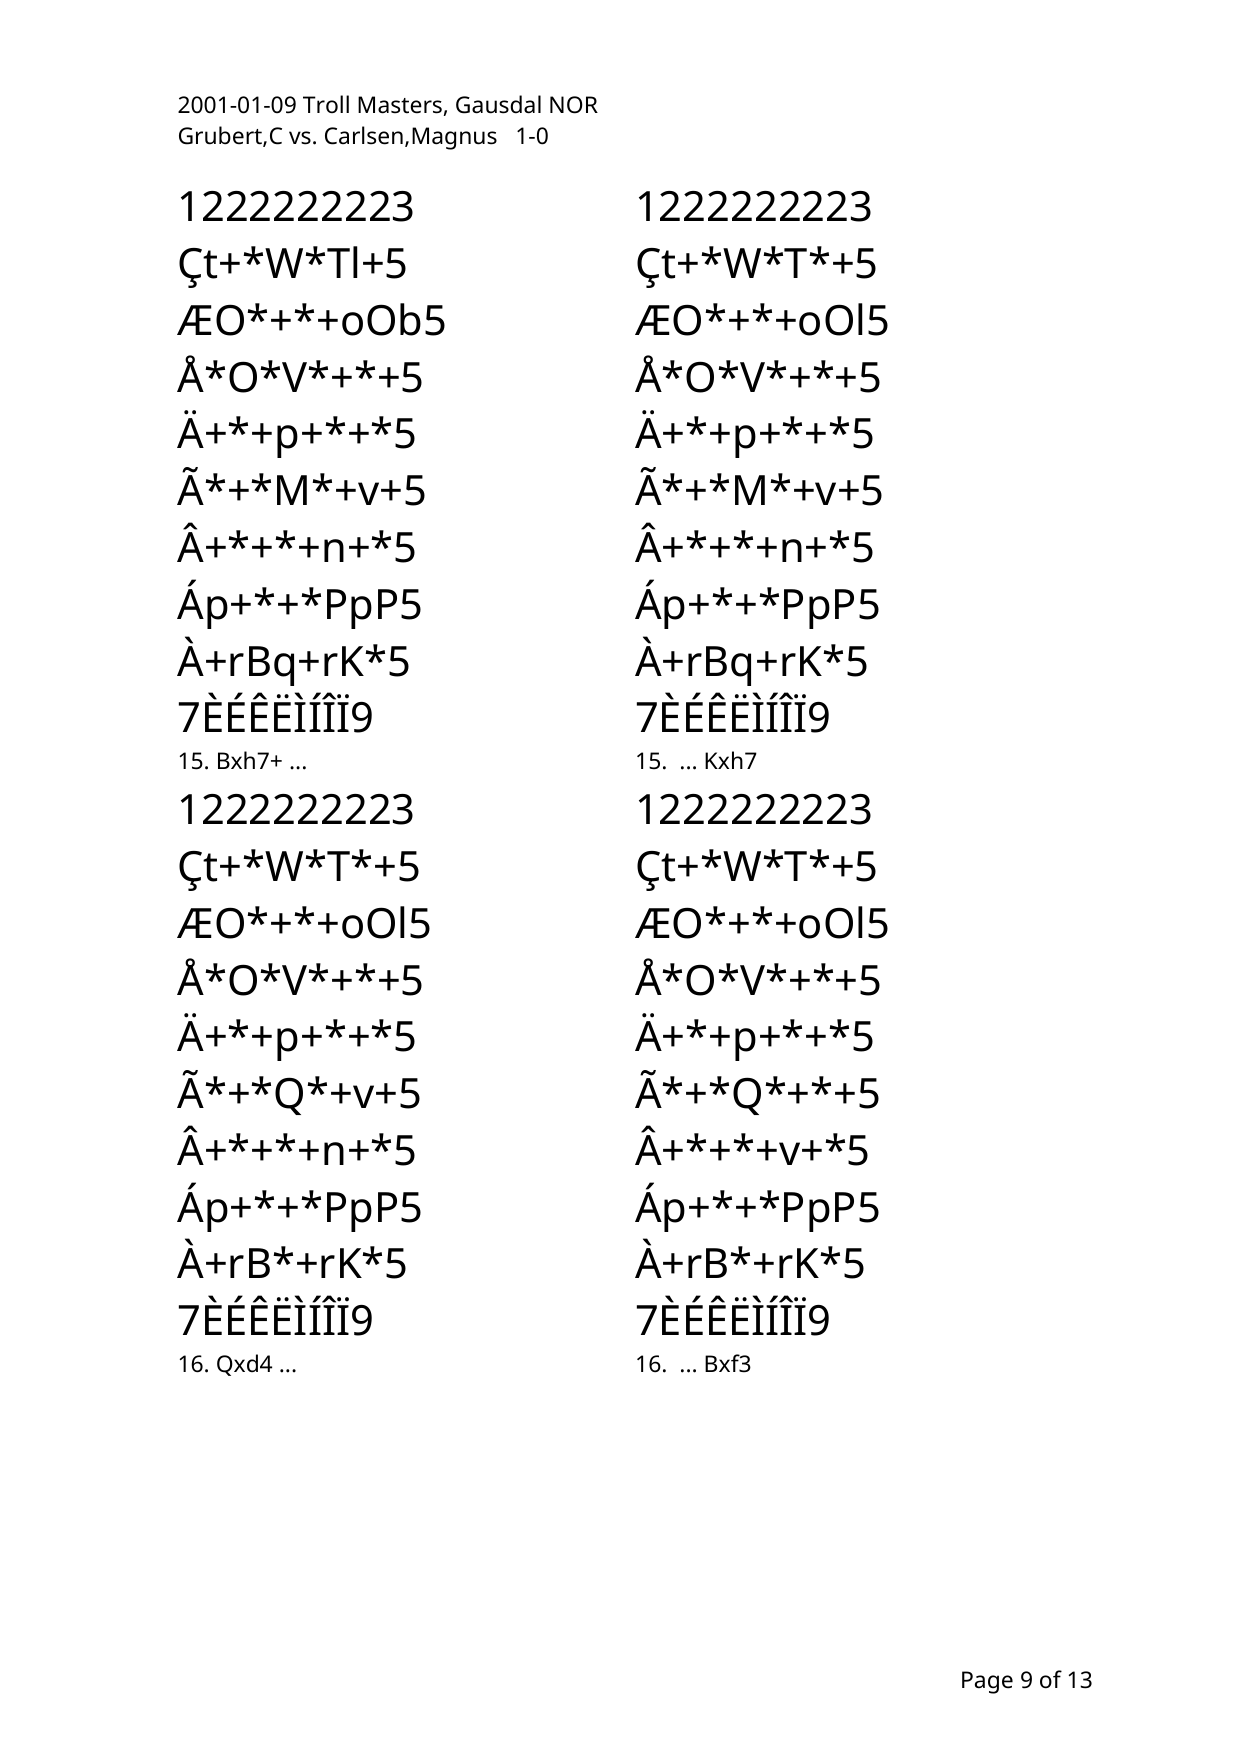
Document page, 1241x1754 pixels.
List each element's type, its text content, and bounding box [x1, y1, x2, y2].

table_cell 1222222223 Çt+*W*T*+5 ÆO*+*+oOl5 Å*O*V*+*+5 Ä+*+p+*+*5 Ã*+*Q*+*+5 Â+*+*+v+*5 Áp+*+*PpP5 À+rB*+rK*5 7ÈÉÊËÌÍÎÏ9 [624, 780, 1081, 1348]
table_cell 16. Qxd4 ... [166, 1348, 624, 1383]
table_cell 16. ... Bxf3 [624, 1348, 1081, 1383]
table_cell 15. Bxh7+ ... [166, 745, 624, 780]
table_cell 1222222223 Çt+*W*T*+5 ÆO*+*+oOl5 Å*O*V*+*+5 Ä+*+p+*+*5 Ã*+*M*+v+5 Â+*+*+n+*5 Áp+*+*PpP5 À+rBq+rK*5 7ÈÉÊËÌÍÎÏ9 [624, 177, 1081, 745]
table_cell 1222222223 Çt+*W*T*+5 ÆO*+*+oOl5 Å*O*V*+*+5 Ä+*+p+*+*5 Ã*+*Q*+v+5 Â+*+*+n+*5 Áp+*+*PpP5 À+rB*+rK*5 7ÈÉÊËÌÍÎÏ9 [166, 780, 624, 1348]
table_cell 1222222223 Çt+*W*Tl+5 ÆO*+*+oOb5 Å*O*V*+*+5 Ä+*+p+*+*5 Ã*+*M*+v+5 Â+*+*+n+*5 Áp+*+*PpP5 À+rBq+rK*5 7ÈÉÊËÌÍÎÏ9 [166, 177, 624, 745]
table_cell 15. ... Kxh7 [624, 745, 1081, 780]
